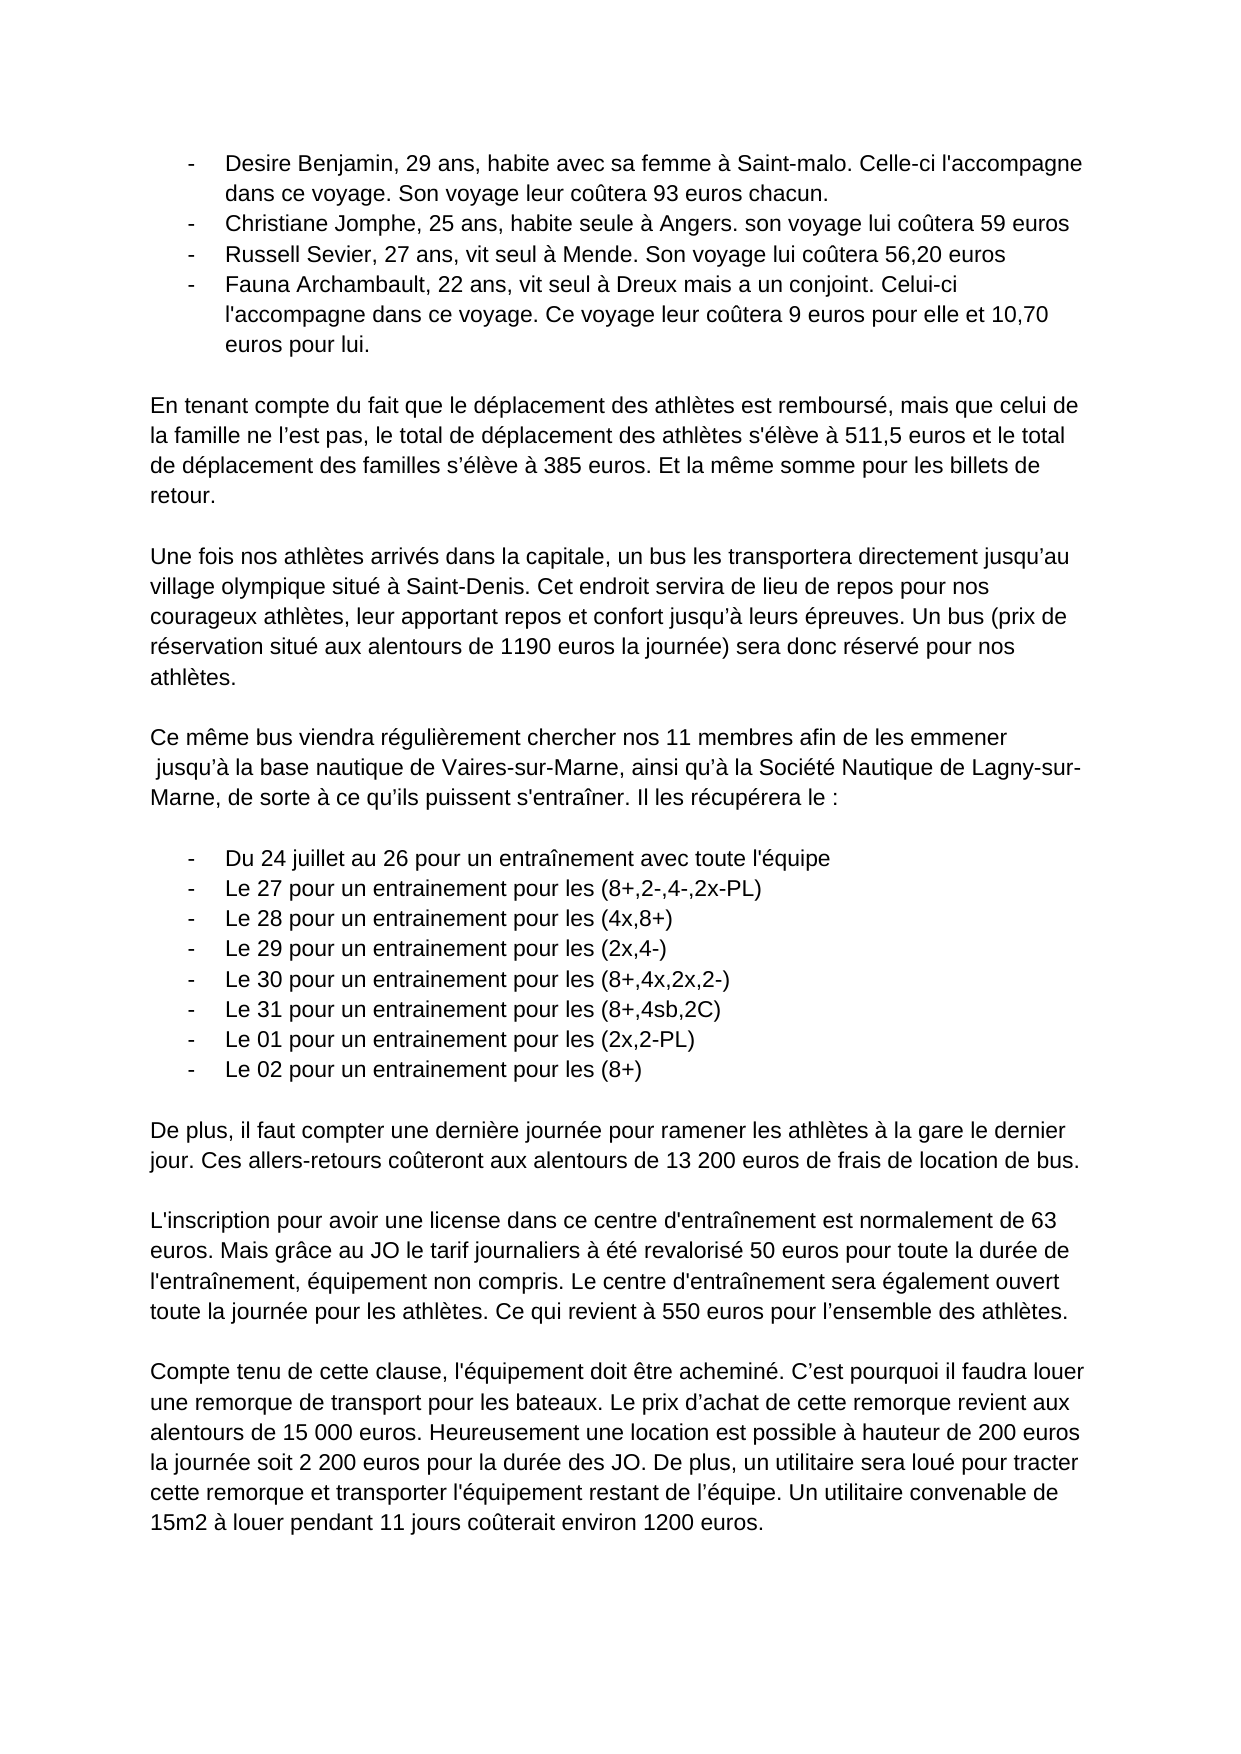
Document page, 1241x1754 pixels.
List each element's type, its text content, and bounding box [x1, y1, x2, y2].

list Le 29 pour un entrainement pour les (2x,4-) [187, 935, 1090, 962]
list Le 01 pour un entrainement pour les (2x,2-PL) [187, 1026, 1090, 1052]
text Une fois nos athlètes arrivés dans la capitale, un bus les transportera directement jusqu’au village olympique situé à Saint-Denis. Cet endroit servira de lieu de repos pour nos courageux athlètes, leur apportant repos et confort jusqu’à leurs épreuves. Un bus (prix de réservation situé aux alentours de 1190 euros la journée) sera donc réservé pour nos athlètes. [150, 543, 1090, 690]
text De plus, il faut compter une dernière journée pour ramener les athlètes à la gare le dernier jour. Ces allers-retours coûteront aux alentours de 13 200 euros de frais de location de bus. [150, 1117, 1090, 1173]
text L'inscription pour avoir une license dans ce centre d'entraînement est normalement de 63 euros. Mais grâce au JO le tarif journaliers à été revalorisé 50 euros pour toute la durée de l'entraînement, équipement non compris. Le centre d'entraînement sera également ouvert toute la journée pour les athlètes. Ce qui revient à 550 euros pour l’ensemble des athlètes. [150, 1207, 1090, 1324]
list Fauna Archambault, 22 ans, vit seul à Dreux mais a un conjoint. Celui-ci l'accompagne dans ce voyage. Ce voyage leur coûtera 9 euros pour elle et 10,70 euros pour lui. [187, 271, 1090, 358]
list Le 31 pour un entrainement pour les (8+,4sb,2C) [187, 996, 1090, 1022]
list Christiane Jomphe, 25 ans, habite seule à Angers. son voyage lui coûtera 59 euros [187, 210, 1090, 237]
text Compte tenu de cette clause, l'équipement doit être acheminé. C’est pourquoi il faudra louer une remorque de transport pour les bateaux. Le prix d’achat de cette remorque revient aux alentours de 15 000 euros. Heureusement une location est possible à hauteur de 200 euros la journée soit 2 200 euros pour la durée des JO. De plus, un utilitaire sera loué pour tracter cette remorque et transporter l'équipement restant de l’équipe. Un utilitaire convenable de 15m2 à louer pendant 11 jours coûterait environ 1200 euros. [150, 1358, 1090, 1536]
list Le 28 pour un entrainement pour les (4x,8+) [187, 905, 1090, 932]
text Ce même bus viendra régulièrement chercher nos 11 membres afin de les emmener [150, 724, 1090, 750]
list Le 27 pour un entrainement pour les (8+,2-,4-,2x-PL) [187, 875, 1090, 901]
list Le 02 pour un entrainement pour les (8+) [187, 1056, 1090, 1083]
text jusqu’à la base nautique de Vaires-sur-Marne, ainsi qu’à la Société Nautique de Lagny-sur-Marne, de sorte à ce qu’ils puissent s'entraîner. Il les récupérera le : [150, 754, 1090, 811]
list Du 24 juillet au 26 pour un entraînement avec toute l'équipe [187, 845, 1090, 871]
text En tenant compte du fait que le déplacement des athlètes est remboursé, mais que celui de la famille ne l’est pas, le total de déplacement des athlètes s'élève à 511,5 euros et le total de déplacement des familles s’élève à 385 euros. Et la même somme pour les billets de retour. [150, 392, 1090, 509]
list Russell Sevier, 27 ans, vit seul à Mende. Son voyage lui coûtera 56,20 euros [187, 241, 1090, 267]
list Desire Benjamin, 29 ans, habite avec sa femme à Saint-malo. Celle-ci l'accompagne dans ce voyage. Son voyage leur coûtera 93 euros chacun. [187, 150, 1090, 207]
list Le 30 pour un entrainement pour les (8+,4x,2x,2-) [187, 966, 1090, 992]
